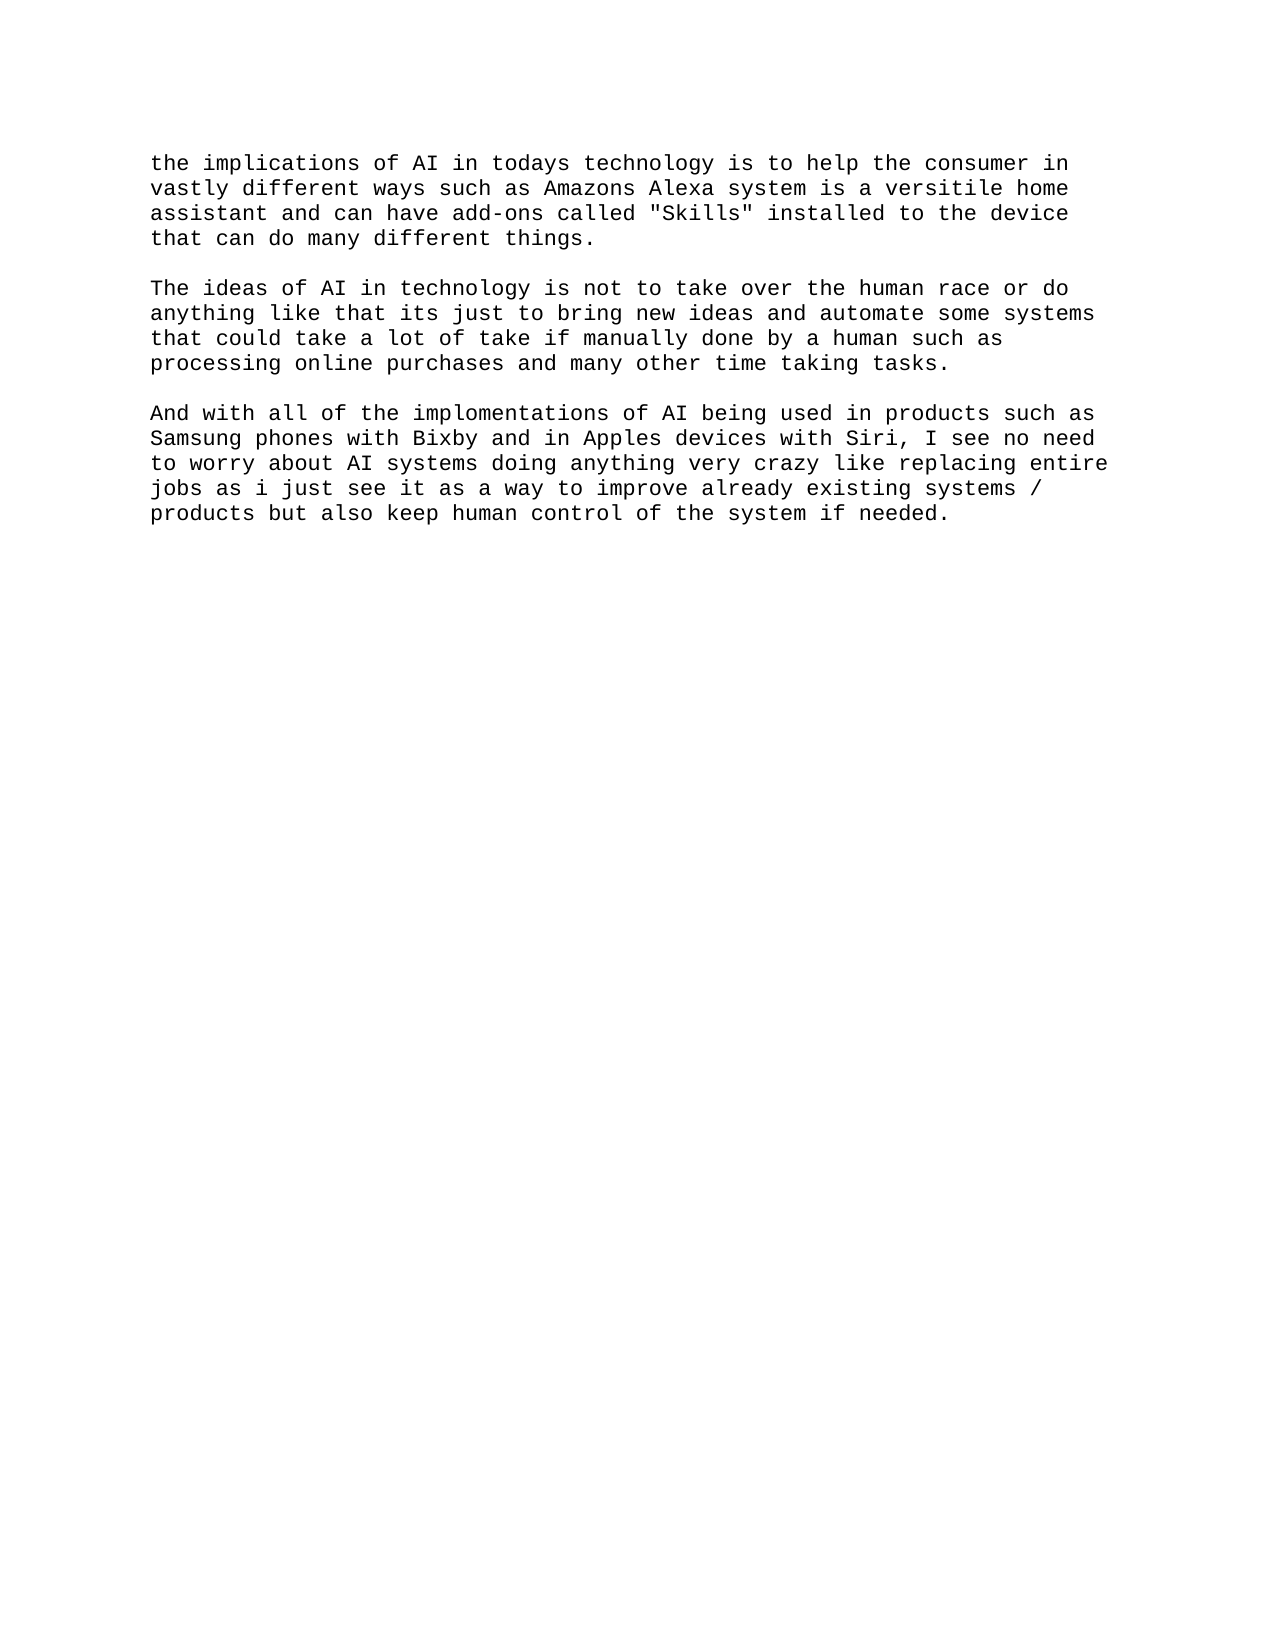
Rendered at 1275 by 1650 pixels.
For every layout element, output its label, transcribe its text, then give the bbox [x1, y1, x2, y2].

text The ideas of AI in technology is not to take over the human race or do anything like that its just to bring new ideas and automate some systems that could take a lot of take if manually done by a human such as processing online purchases and many other time taking tasks. [150, 275, 1125, 375]
text the implications of AI in todays technology is to help the consumer in vastly different ways such as Amazons Alexa system is a versitile home assistant and can have add-ons called "Skills" installed to the device that can do many different things. [150, 150, 1125, 250]
text And with all of the implomentations of AI being used in products such as Samsung phones with Bixby and in Apples devices with Siri, I see no need to worry about AI systems doing anything very crazy like replacing entire jobs as i just see it as a way to improve already existing systems / products but also keep human control of the system if needed. [150, 400, 1125, 525]
